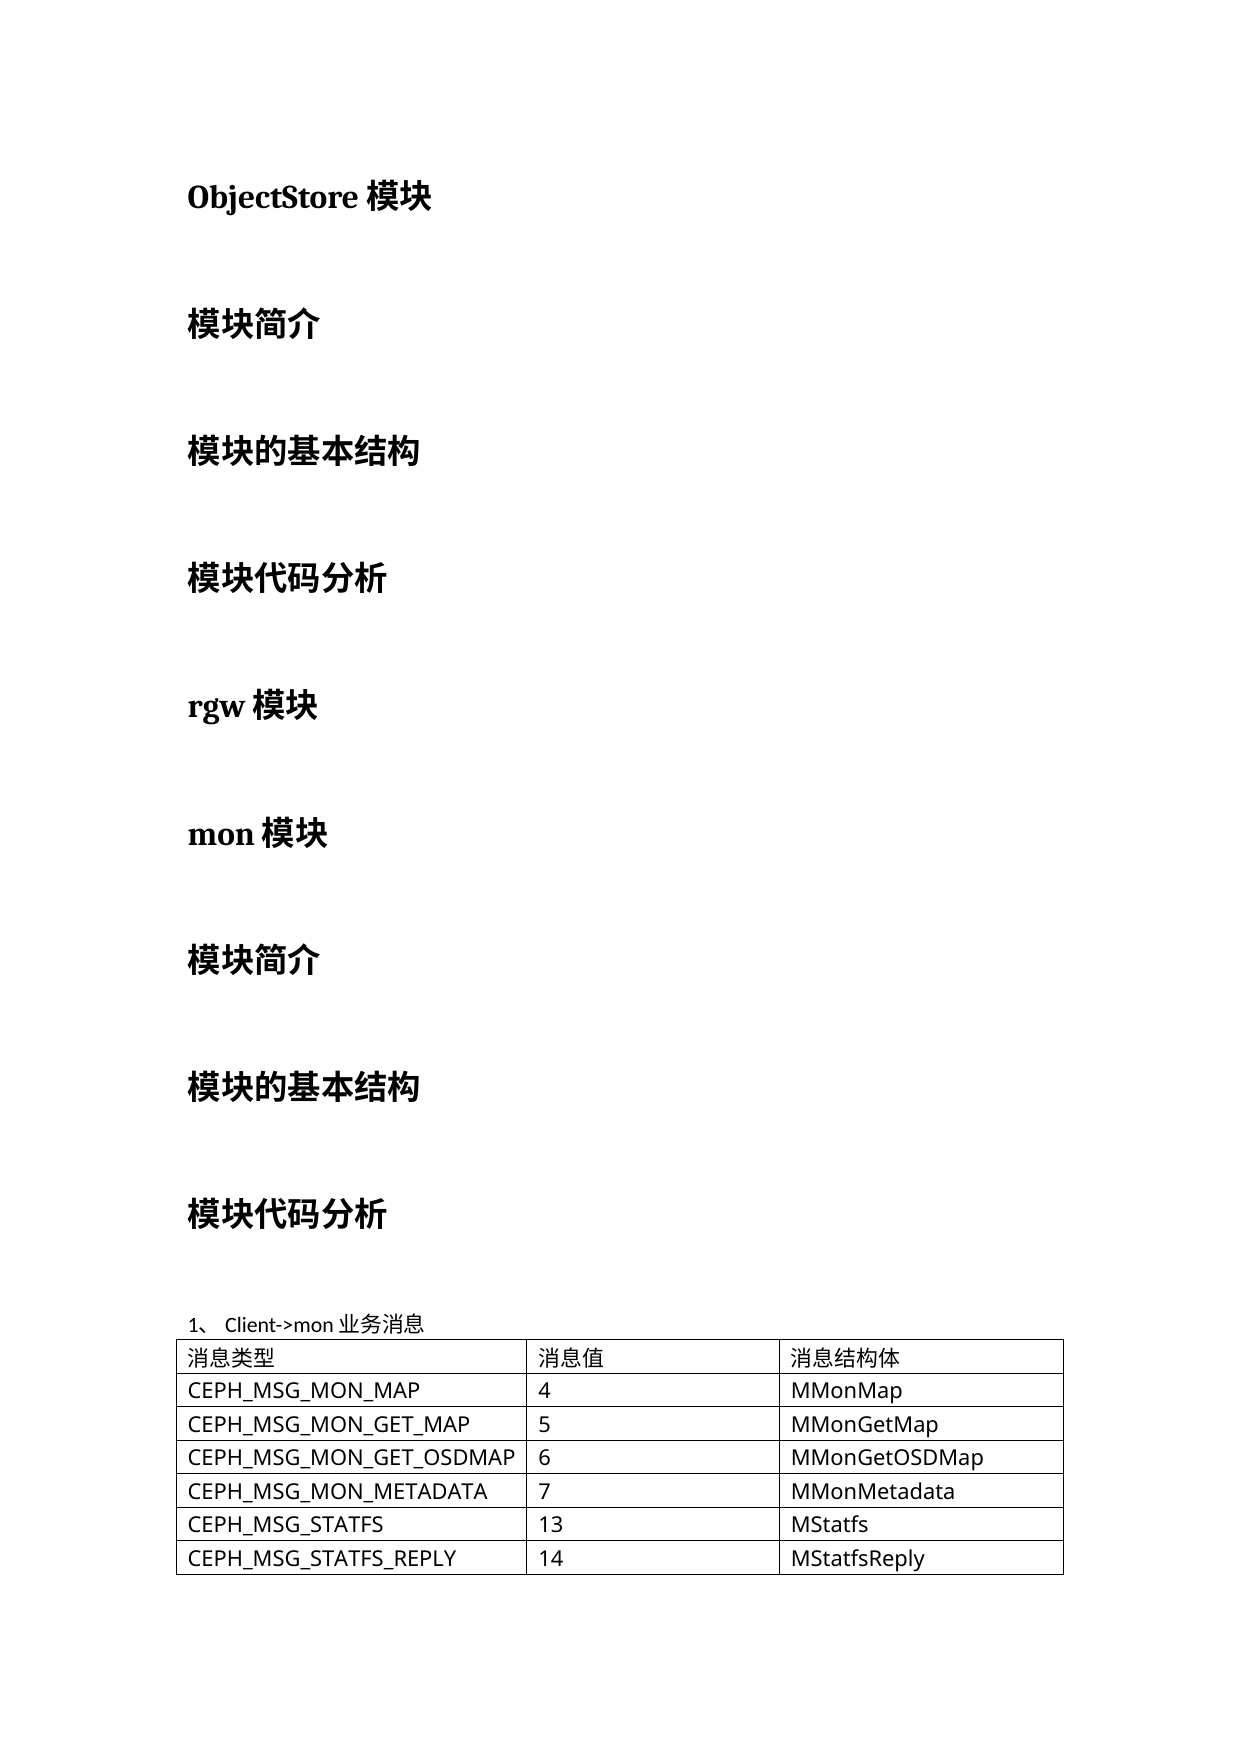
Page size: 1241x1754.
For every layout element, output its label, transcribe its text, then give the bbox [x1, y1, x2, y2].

table_cell 7 [527, 1474, 779, 1507]
subtitle 模块代码分析 [187, 543, 1053, 608]
table_cell MMonMetadata [780, 1474, 1063, 1507]
subtitle 模块代码分析 [187, 1179, 1053, 1244]
subtitle ObjectStore模块 [187, 162, 1053, 227]
table_cell CEPH_MSG_STATFS [177, 1508, 526, 1540]
list Client->mon业务消息 [187, 1307, 1053, 1339]
subtitle 模块简介 [187, 289, 1053, 354]
table_cell MStatfsReply [780, 1541, 1063, 1574]
table_cell MMonMap [780, 1374, 1063, 1406]
table_header 消息类型 [177, 1340, 526, 1373]
table_cell CEPH_MSG_MON_GET_OSDMAP [177, 1441, 526, 1473]
subtitle rgw模块 [187, 671, 1053, 736]
table_cell MMonGetMap [780, 1407, 1063, 1440]
subtitle mon模块 [187, 798, 1053, 863]
table_header 消息结构体 [780, 1340, 1063, 1373]
table_cell 13 [527, 1508, 779, 1540]
table_cell MStatfs [780, 1508, 1063, 1540]
table_cell 6 [527, 1441, 779, 1473]
table_cell CEPH_MSG_STATFS_REPLY [177, 1541, 526, 1574]
subtitle 模块的基本结构 [187, 1052, 1053, 1117]
subtitle 模块简介 [187, 925, 1053, 990]
table_cell MMonGetOSDMap [780, 1441, 1063, 1473]
table_header 消息值 [527, 1340, 779, 1373]
table_cell 14 [527, 1541, 779, 1574]
table_cell CEPH_MSG_MON_METADATA [177, 1474, 526, 1507]
table_cell CEPH_MSG_MON_GET_MAP [177, 1407, 526, 1440]
table_cell 5 [527, 1407, 779, 1440]
table_cell CEPH_MSG_MON_MAP [177, 1374, 526, 1406]
subtitle 模块的基本结构 [187, 416, 1053, 481]
table_cell 4 [527, 1374, 779, 1406]
